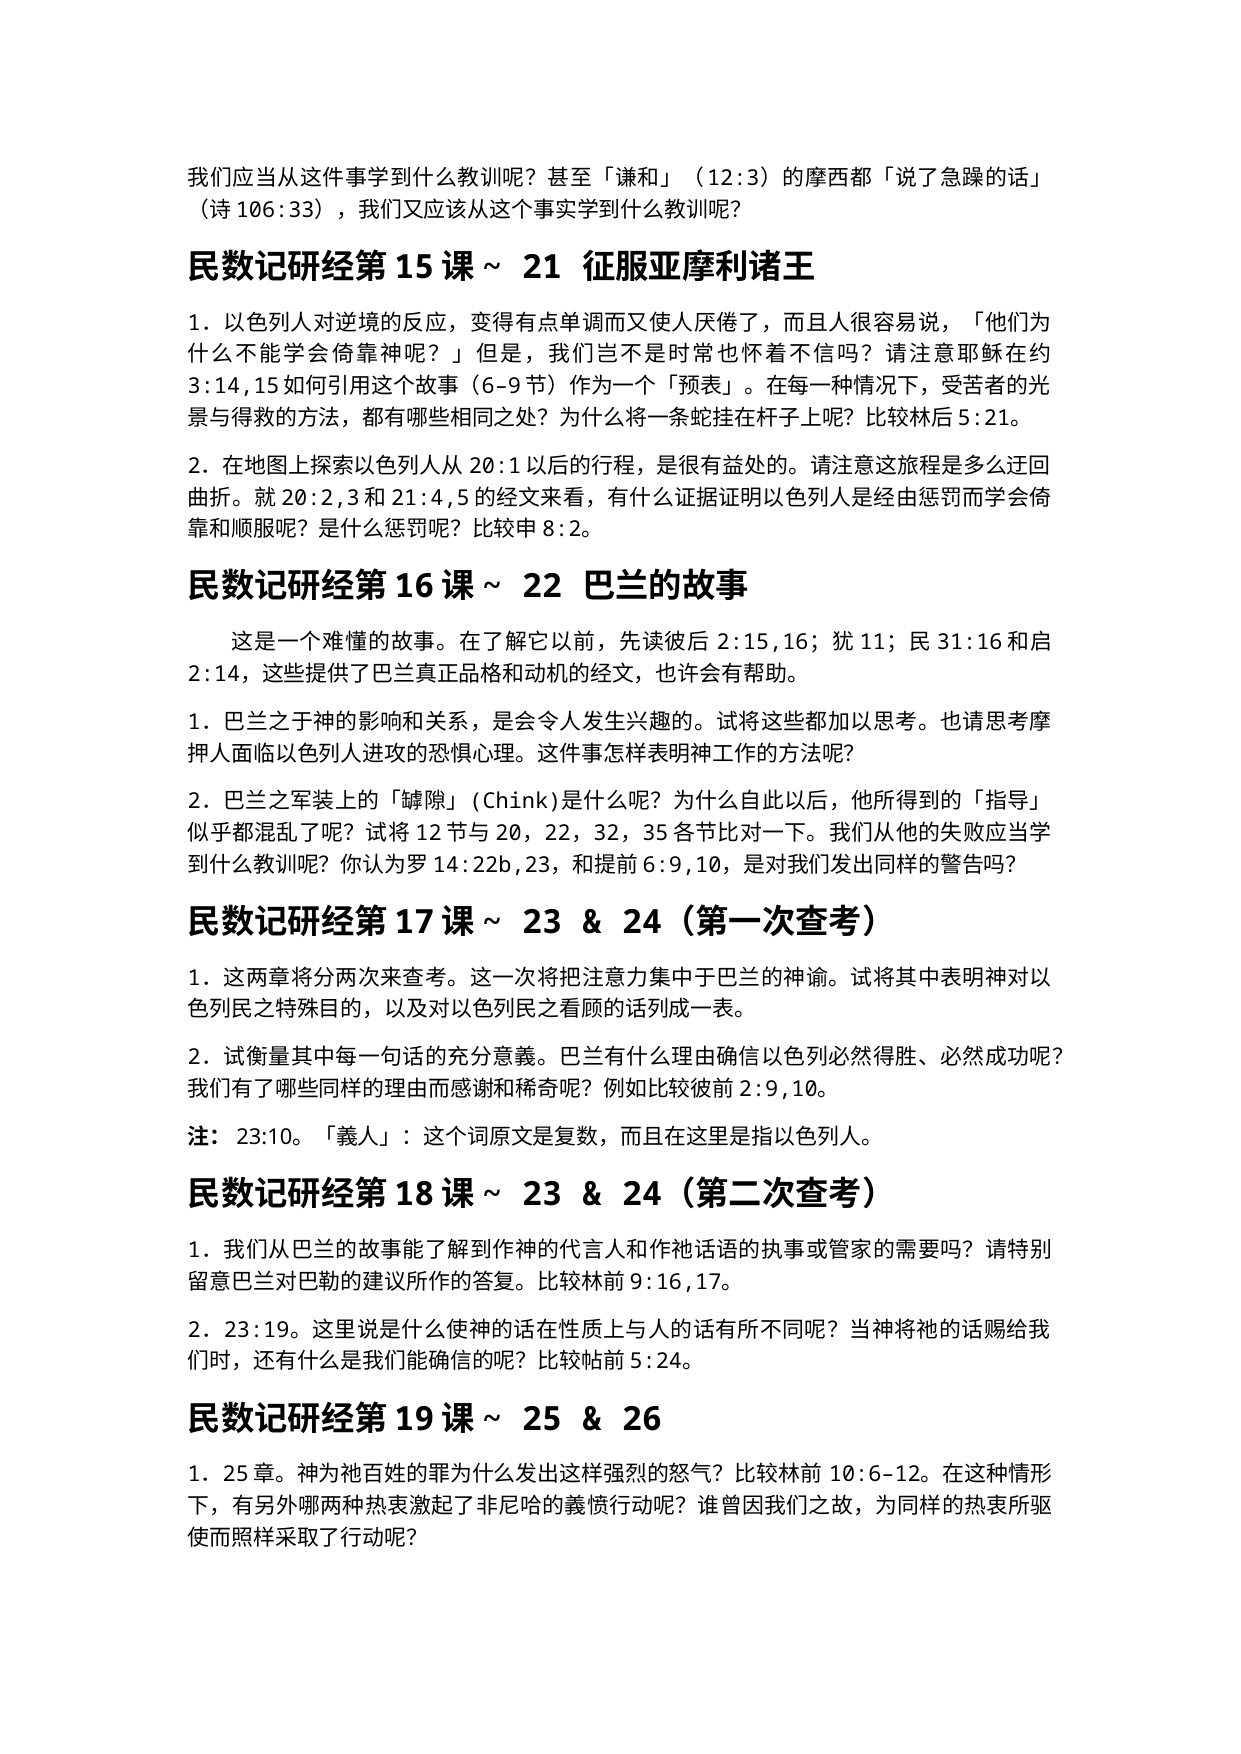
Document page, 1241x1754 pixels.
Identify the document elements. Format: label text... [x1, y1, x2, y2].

subtitle 民数记研经第15课 ~ 21 征服亚摩利诸王 [187, 240, 1053, 288]
text 2．巴兰之军装上的「罅隙」(Chink)是什么呢？为什么自此以后，他所得到的「指导」似乎都混乱了呢？试将12节与20，22，32，35各节比对一下。我们从他的失败应当学到什么教训呢？你认为罗14:22b,23，和提前6:9,10，是对我们发出同样的警告吗？ [187, 783, 1053, 879]
text 2．23:19。这里说是什么使神的话在性质上与人的话有所不同呢？当神将祂的话赐给我们时，还有什么是我们能确信的呢？比较帖前5:24。 [187, 1312, 1053, 1375]
text 1．这两章将分两次来查考。这一次将把注意力集中于巴兰的神谕。试将其中表明神对以色列民之特殊目的，以及对以色列民之看顾的话列成一表。 [187, 960, 1053, 1023]
text 1．巴兰之于神的影响和关系，是会令人发生兴趣的。试将这些都加以思考。也请思考摩押人面临以色列人进攻的恐惧心理。这件事怎样表明神工作的方法呢？ [187, 704, 1053, 767]
text 这是一个难懂的故事。在了解它以前，先读彼后2:15,16；犹11；民31:16和启2:14，这些提供了巴兰真正品格和动机的经文，也许会有帮助。 [187, 624, 1053, 687]
text 注： 23:10。「義人」：这个词原文是复数，而且在这里是指以色列人。 [187, 1119, 1053, 1151]
subtitle 民数记研经第16课 ~ 22 巴兰的故事 [187, 559, 1053, 608]
text 1．我们从巴兰的故事能了解到作神的代言人和作祂话语的执事或管家的需要吗？请特别留意巴兰对巴勒的建议所作的答复。比较林前9:16,17。 [187, 1232, 1053, 1295]
text 1．25章。神为祂百姓的罪为什么发出这样强烈的怒气？比较林前10:6–12。在这种情形下，有另外哪两种热衷激起了非尼哈的義愤行动呢？谁曾因我们之故，为同样的热衷所驱使而照样采取了行动呢？ [187, 1456, 1053, 1551]
subtitle 民数记研经第19课 ~ 25 & 26 [187, 1391, 1053, 1440]
subtitle 民数记研经第17课 ~ 23 & 24（第一次查考） [187, 895, 1053, 943]
text 2．在地图上探索以色列人从20:1以后的行程，是很有益处的。请注意这旅程是多么迂回曲折。就20:2,3和21:4,5的经文来看，有什么证据证明以色列人是经由惩罚而学会倚靠和顺服呢？是什么惩罚呢？比较申8:2。 [187, 448, 1053, 543]
text 2．试衡量其中每一句话的充分意義。巴兰有什么理由确信以色列必然得胜、必然成功呢？我们有了哪些同样的理由而感谢和稀奇呢？例如比较彼前2:9,10。 [187, 1039, 1053, 1103]
text 2．在我们乍看起来，神对摩西和亚伦所发的怒气，似乎是与他们失败的程度成比例的。我们应当从这件事学到什么教训呢？甚至「谦和」（12:3）的摩西都「说了急躁的话」（诗106:33），我们又应该从这个事实学到什么教训呢？ [187, 160, 1053, 223]
text 1．以色列人对逆境的反应，变得有点单调而又使人厌倦了，而且人很容易说，「他们为什么不能学会倚靠神呢？」但是，我们岂不是时常也怀着不信吗？请注意耶稣在约3:14,15如何引用这个故事（6–9节）作为一个「预表」。在每一种情况下，受苦者的光景与得救的方法，都有哪些相同之处？为什么将一条蛇挂在杆子上呢？比较林后5:21。 [187, 304, 1053, 431]
subtitle 民数记研经第18课 ~ 23 & 24（第二次查考） [187, 1167, 1053, 1216]
